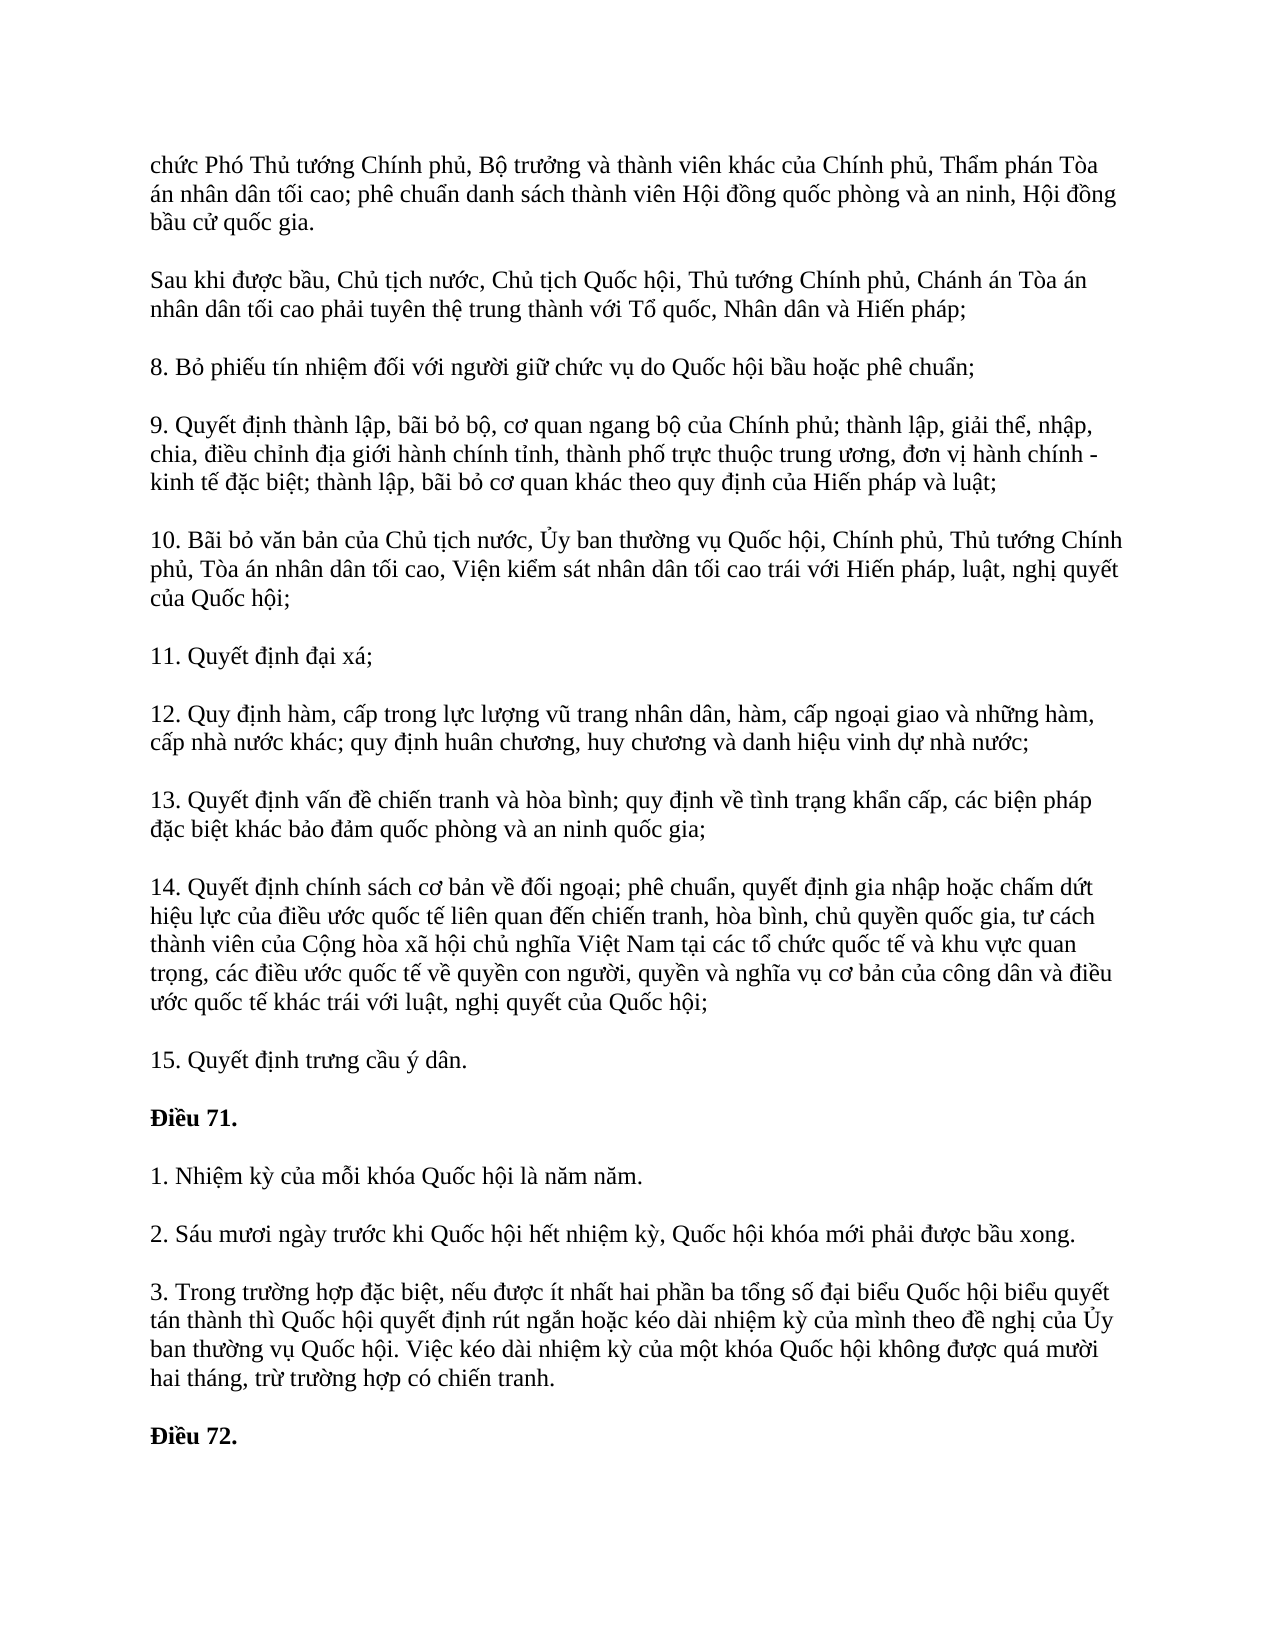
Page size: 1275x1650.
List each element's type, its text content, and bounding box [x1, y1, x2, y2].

text 11. Quyết định đại xá; [150, 641, 1125, 669]
text 10. Bãi bỏ văn bản của Chủ tịch nước, Ủy ban thường vụ Quốc hội, Chính phủ, Thủ tướng Chính phủ, Tòa án nhân dân tối cao, Viện kiểm sát nhân dân tối cao trái với Hiến pháp, luật, nghị quyết của Quốc hội; [150, 525, 1125, 612]
text 8. Bỏ phiếu tín nhiệm đối với người giữ chức vụ do Quốc hội bầu hoặc phê chuẩn; [150, 352, 1125, 381]
text Điều 72. [150, 1421, 1125, 1449]
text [150, 150, 1125, 236]
text 12. Quy định hàm, cấp trong lực lượng vũ trang nhân dân, hàm, cấp ngoại giao và những hàm, cấp nhà nước khác; quy định huân chương, huy chương và danh hiệu vinh dự nhà nước; [150, 699, 1125, 756]
text 13. Quyết định vấn đề chiến tranh và hòa bình; quy định về tình trạng khẩn cấp, các biện pháp đặc biệt khác bảo đảm quốc phòng và an ninh quốc gia; [150, 785, 1125, 843]
text 1. Nhiệm kỳ của mỗi khóa Quốc hội là năm năm. [150, 1161, 1125, 1189]
text 14. Quyết định chính sách cơ bản về đối ngoại; phê chuẩn, quyết định gia nhập hoặc chấm dứt hiệu lực của điều ước quốc tế liên quan đến chiến tranh, hòa bình, chủ quyền quốc gia, tư cách thành viên của Cộng hòa xã hội chủ nghĩa Việt Nam tại các tổ chức quốc tế và khu vực quan trọng, các điều ước quốc tế về quyền con người, quyền và nghĩa vụ cơ bản của công dân và điều ước quốc tế khác trái với luật, nghị quyết của Quốc hội; [150, 872, 1125, 1016]
text 2. Sáu mươi ngày trước khi Quốc hội hết nhiệm kỳ, Quốc hội khóa mới phải được bầu xong. [150, 1219, 1125, 1247]
text 3. Trong trường hợp đặc biệt, nếu được ít nhất hai phần ba tổng số đại biểu Quốc hội biểu quyết tán thành thì Quốc hội quyết định rút ngắn hoặc kéo dài nhiệm kỳ của mình theo đề nghị của Ủy ban thường vụ Quốc hội. Việc kéo dài nhiệm kỳ của một khóa Quốc hội không được quá mười hai tháng, trừ trường hợp có chiến tranh. [150, 1277, 1125, 1392]
text 15. Quyết định trưng cầu ý dân. [150, 1045, 1125, 1074]
text Sau khi được bầu, Chủ tịch nước, Chủ tịch Quốc hội, Thủ tướng Chính phủ, Chánh án Tòa án nhân dân tối cao phải tuyên thệ trung thành với Tổ quốc, Nhân dân và Hiến pháp; [150, 265, 1125, 323]
text 9. Quyết định thành lập, bãi bỏ bộ, cơ quan ngang bộ của Chính phủ; thành lập, giải thể, nhập, chia, điều chỉnh địa giới hành chính tỉnh, thành phố trực thuộc trung ương, đơn vị hành chính - kinh tế đặc biệt; thành lập, bãi bỏ cơ quan khác theo quy định của Hiến pháp và luật; [150, 410, 1125, 496]
text Điều 71. [150, 1103, 1125, 1132]
